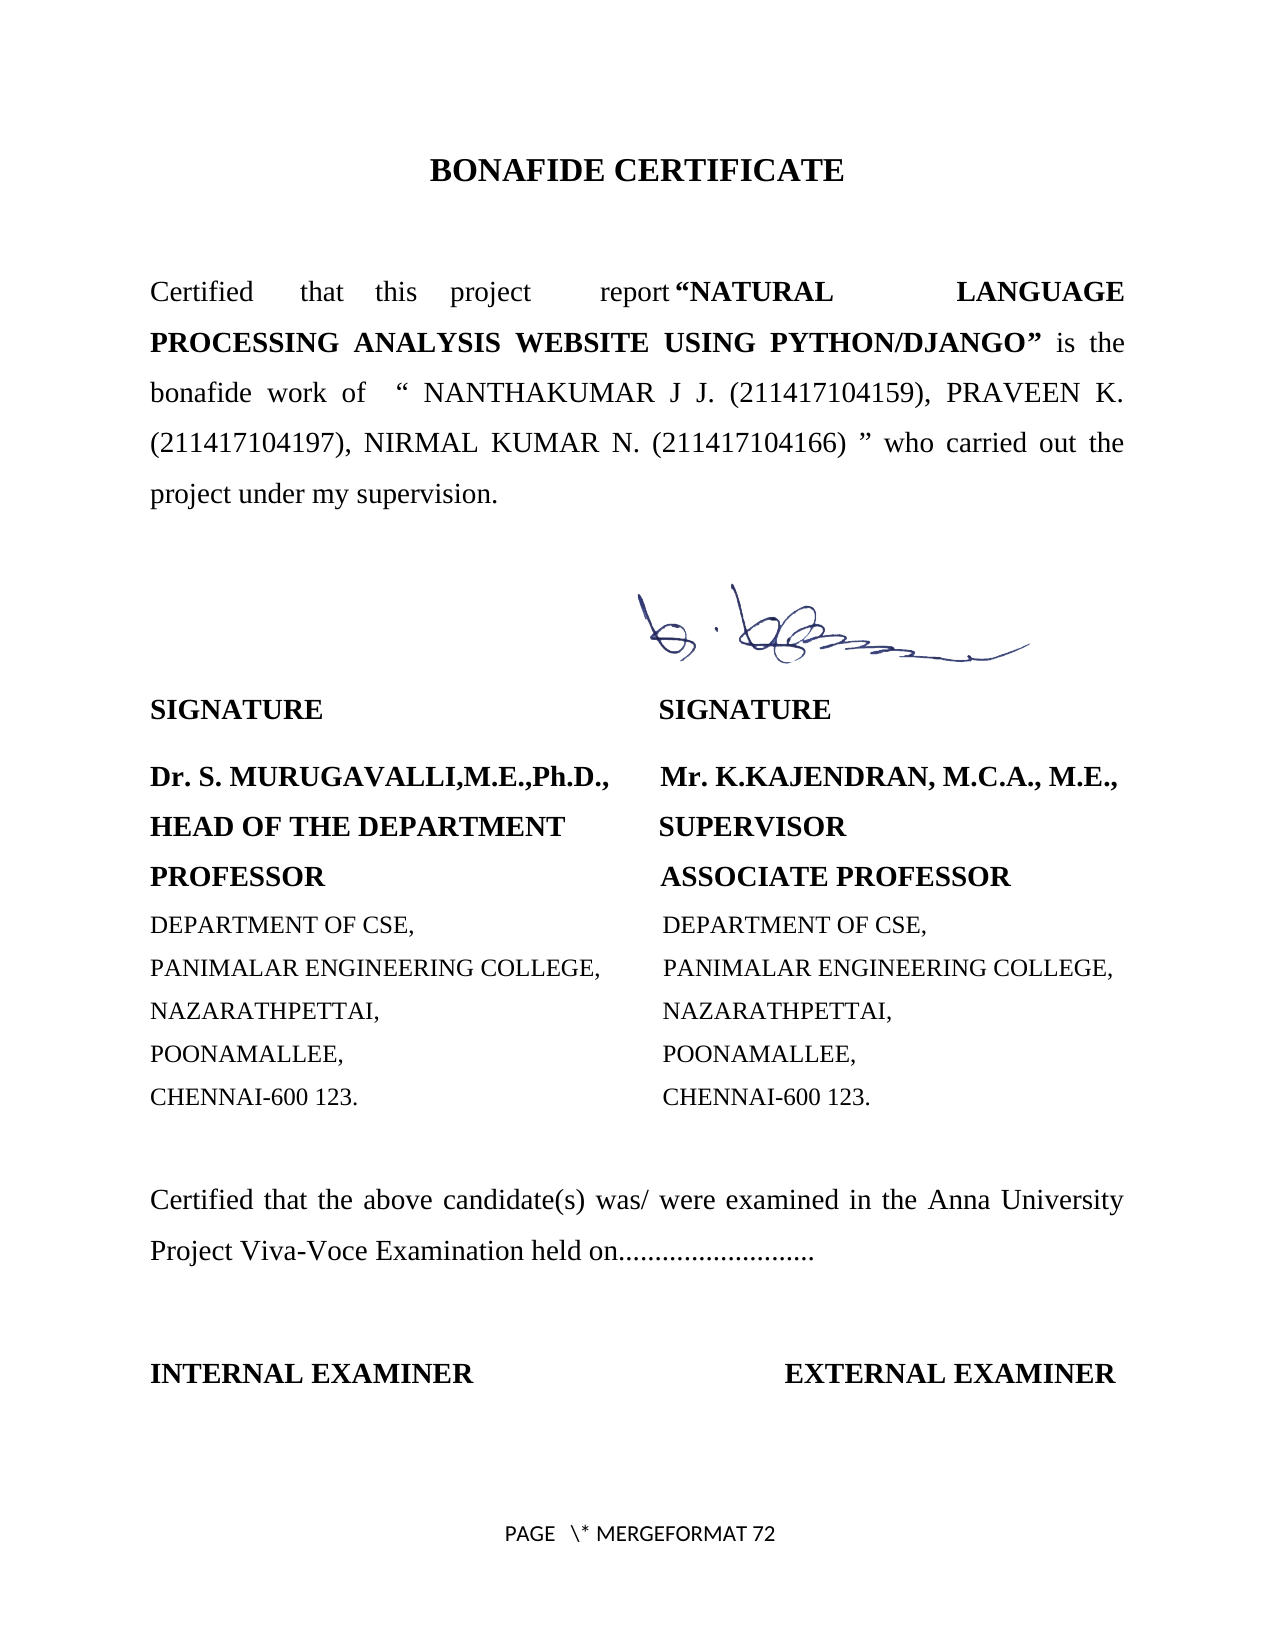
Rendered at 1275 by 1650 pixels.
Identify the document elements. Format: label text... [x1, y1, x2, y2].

text INTERNAL EXAMINER EXTERNAL EXAMINER [150, 1362, 1125, 1388]
text BONAFIDE CERTIFICATE [150, 150, 1125, 188]
text Certified that this project report “NATURAL LANGUAGE PROCESSING ANALYSIS WEBSITE USING PYTHON/DJANGO” is the bonafide work of “ NANTHAKUMAR J J. (211417104159), PRAVEEN K. (211417104197), NIRMAL KUMAR N. (211417104166) ” who carried out the project under my supervision. [150, 274, 1125, 509]
text PANIMALAR ENGINEERING COLLEGE, PANIMALAR ENGINEERING COLLEGE, [150, 953, 1125, 982]
text Dr. S. MURUGAVALLI,M.E.,Ph.D., Mr. K.KAJENDRAN, M.C.A., M.E., [150, 759, 1125, 792]
text SIGNATURE SIGNATURE [150, 692, 1125, 725]
text NAZARATHPETTAI, NAZARATHPETTAI, [150, 996, 1125, 1025]
text Certified that the above candidate(s) was/ were examined in the Anna University Project Viva-Voce Examination held on........................... [150, 1182, 1125, 1266]
text CHENNAI-600 123. CHENNAI-600 123. [150, 1082, 1125, 1111]
text POONAMALLEE, POONAMALLEE, [150, 1039, 1125, 1068]
picture [637, 583, 1032, 664]
text DEPARTMENT OF CSE, DEPARTMENT OF CSE, [150, 910, 1125, 939]
text HEAD OF THE DEPARTMENT SUPERVISOR [150, 809, 1125, 843]
text PROFESSOR ASSOCIATE PROFESSOR [150, 859, 1125, 893]
